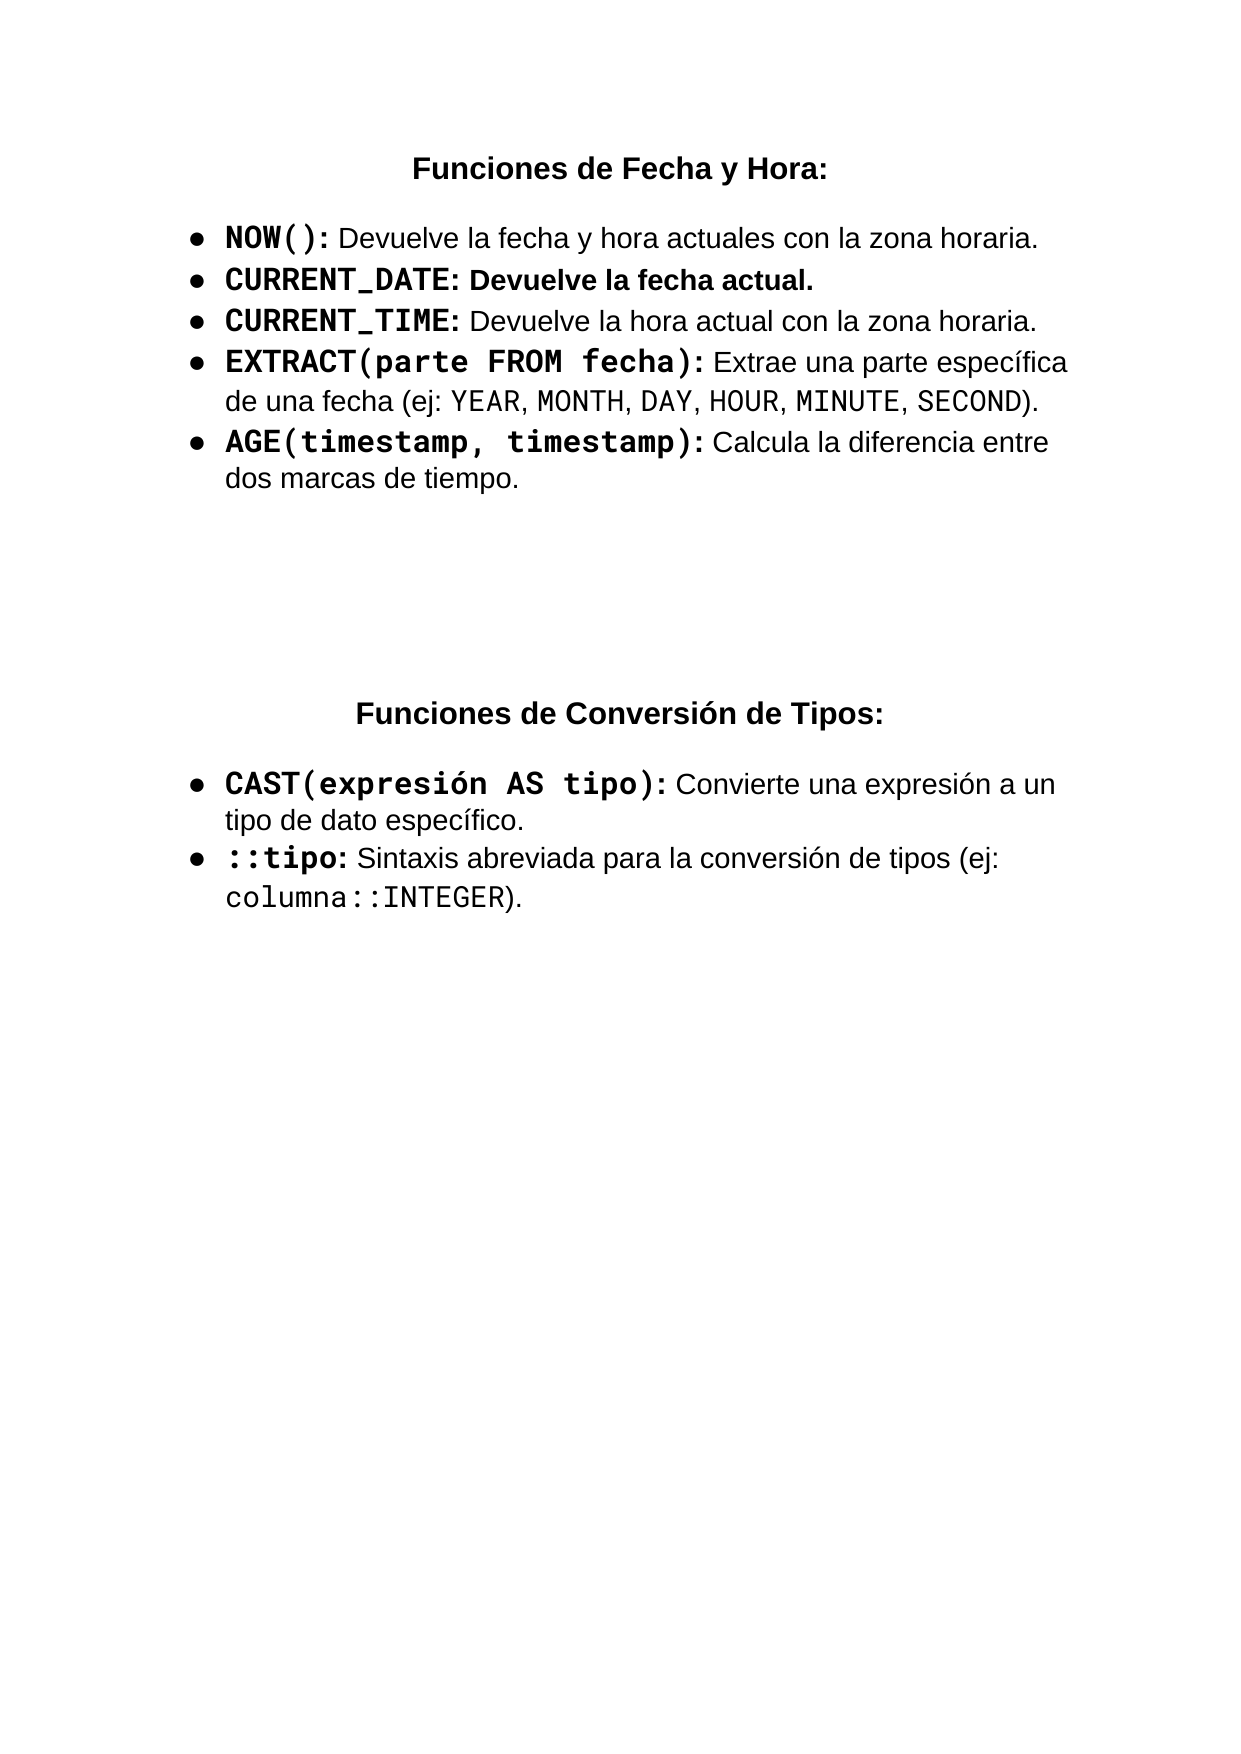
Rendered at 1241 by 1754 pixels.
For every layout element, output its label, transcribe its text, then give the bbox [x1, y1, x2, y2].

list CURRENT_DATE: Devuelve la fecha actual. [187, 257, 1090, 299]
list AGE(timestamp, timestamp): Calcula la diferencia entre dos marcas de tiempo. [187, 420, 1090, 494]
text Funciones de Fecha y Hora: [150, 150, 1090, 186]
list EXTRACT(parte FROM fecha): Extrae una parte específica de una fecha (ej: YEAR, MONTH, DAY, HOUR, MINUTE, SECOND). [187, 340, 1090, 420]
list CAST(expresión AS tipo): Convierte una expresión a un tipo de dato específico. [187, 761, 1090, 836]
list NOW(): Devuelve la fecha y hora actuales con la zona horaria. [187, 216, 1090, 257]
list CURRENT_TIME: Devuelve la hora actual con la zona horaria. [187, 299, 1090, 340]
text Funciones de Conversión de Tipos: [150, 695, 1090, 731]
list ::tipo: Sintaxis abreviada para la conversión de tipos (ej: columna::INTEGER). [187, 836, 1090, 916]
